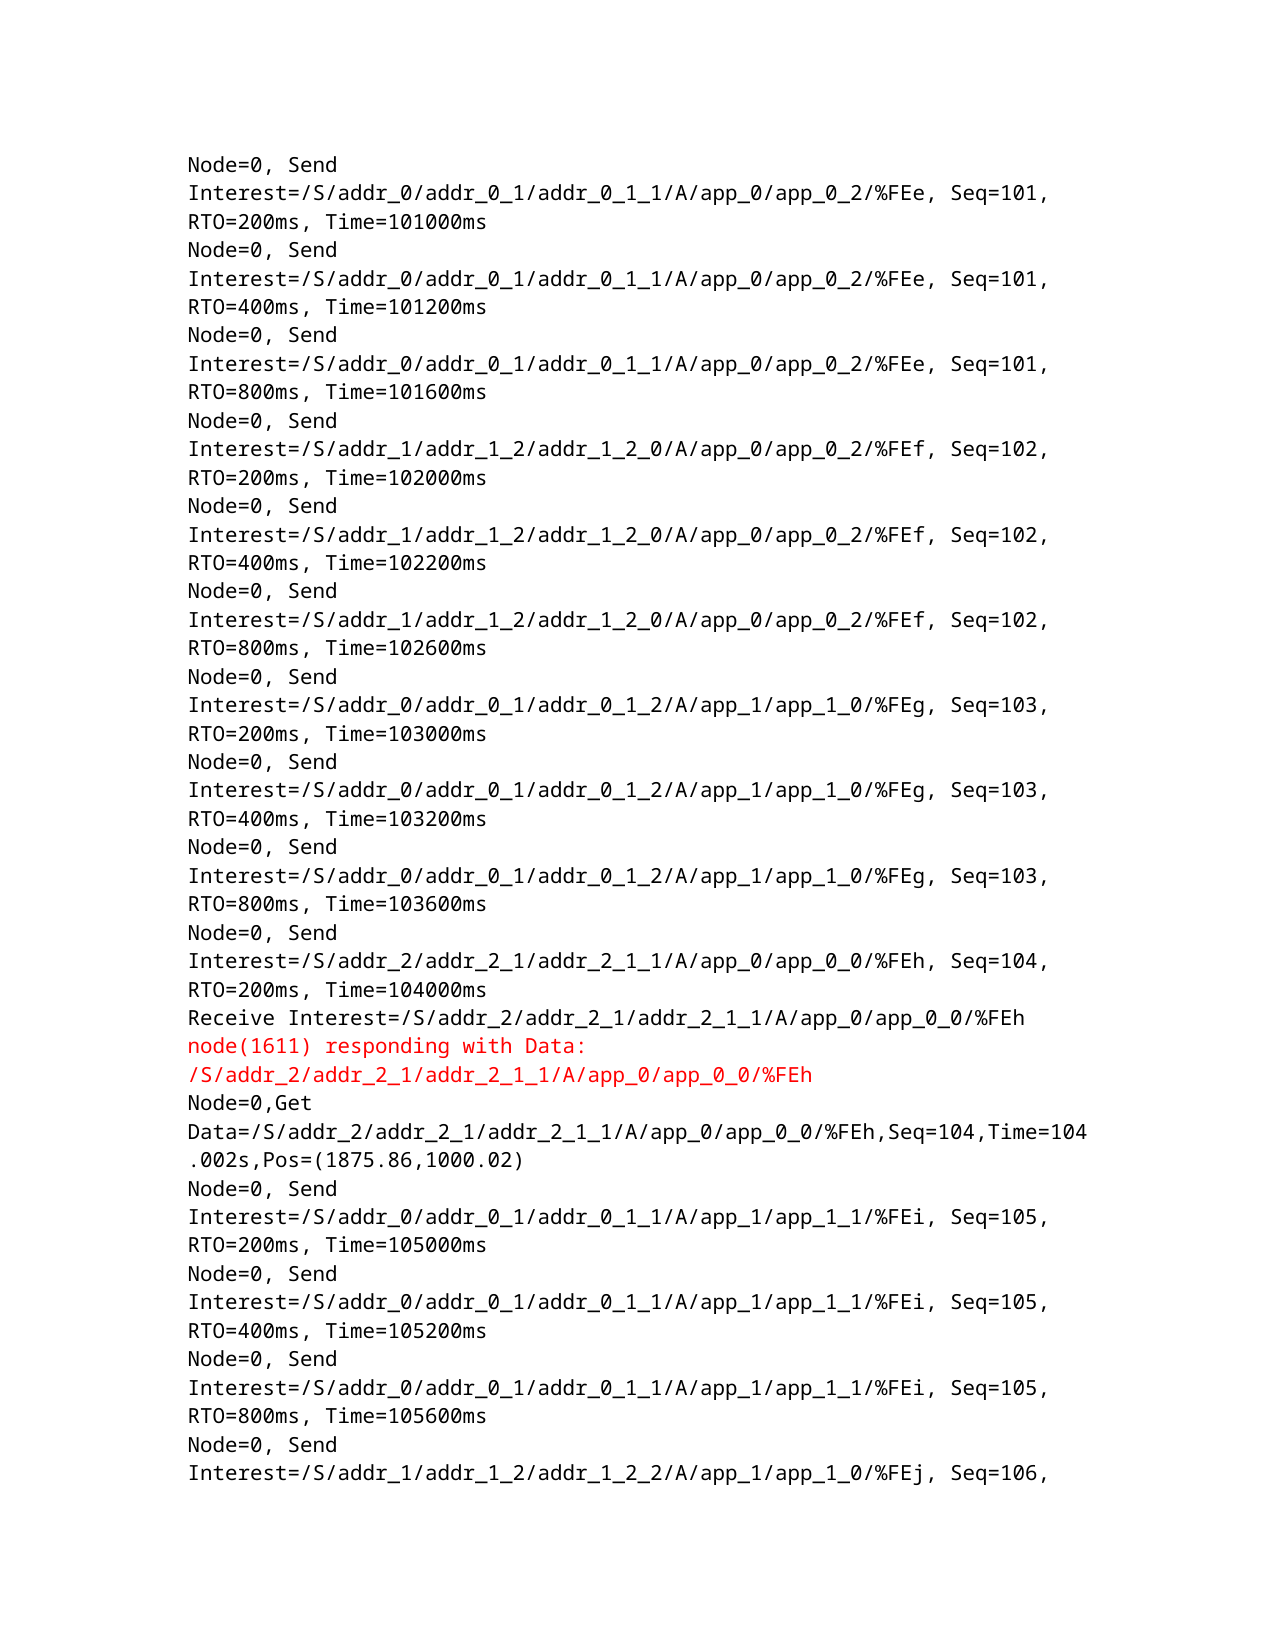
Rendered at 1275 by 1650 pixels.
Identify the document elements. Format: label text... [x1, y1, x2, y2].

text Node=0, Send Interest=/S/addr_0/addr_0_1/addr_0_1_1/A/app_1/app_1_1/%FEi, Seq=105, RTO=200ms, Time=105000ms [187, 1174, 1087, 1259]
text Node=0, Send Interest=/S/addr_2/addr_2_1/addr_2_1_1/A/app_0/app_0_0/%FEh, Seq=104, RTO=200ms, Time=104000ms [187, 918, 1087, 1003]
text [187, 1430, 1087, 1487]
text Node=0, Send Interest=/S/addr_1/addr_1_2/addr_1_2_0/A/app_0/app_0_2/%FEf, Seq=102, RTO=400ms, Time=102200ms [187, 491, 1087, 577]
text Node=0, Send Interest=/S/addr_0/addr_0_1/addr_0_1_2/A/app_1/app_1_0/%FEg, Seq=103, RTO=200ms, Time=103000ms [187, 662, 1087, 747]
text Node=0,Get Data=/S/addr_2/addr_2_1/addr_2_1_1/A/app_0/app_0_0/%FEh,Seq=104,Time=104.002s,Pos=(1875.86,1000.02) [187, 1088, 1087, 1174]
text Node=0, Send Interest=/S/addr_0/addr_0_1/addr_0_1_2/A/app_1/app_1_0/%FEg, Seq=103, RTO=400ms, Time=103200ms [187, 747, 1087, 832]
text Node=0, Send Interest=/S/addr_0/addr_0_1/addr_0_1_1/A/app_0/app_0_2/%FEe, Seq=101, RTO=200ms, Time=101000ms [187, 150, 1087, 235]
text Node=0, Send Interest=/S/addr_0/addr_0_1/addr_0_1_1/A/app_1/app_1_1/%FEi, Seq=105, RTO=800ms, Time=105600ms [187, 1344, 1087, 1430]
text Node=0, Send Interest=/S/addr_1/addr_1_2/addr_1_2_0/A/app_0/app_0_2/%FEf, Seq=102, RTO=800ms, Time=102600ms [187, 577, 1087, 662]
text Node=0, Send Interest=/S/addr_1/addr_1_2/addr_1_2_0/A/app_0/app_0_2/%FEf, Seq=102, RTO=200ms, Time=102000ms [187, 406, 1087, 491]
text Node=0, Send Interest=/S/addr_0/addr_0_1/addr_0_1_1/A/app_1/app_1_1/%FEi, Seq=105, RTO=400ms, Time=105200ms [187, 1259, 1087, 1344]
text Node=0, Send Interest=/S/addr_0/addr_0_1/addr_0_1_1/A/app_0/app_0_2/%FEe, Seq=101, RTO=400ms, Time=101200ms [187, 235, 1087, 321]
text Node=0, Send Interest=/S/addr_0/addr_0_1/addr_0_1_2/A/app_1/app_1_0/%FEg, Seq=103, RTO=800ms, Time=103600ms [187, 832, 1087, 918]
text node(1611) responding with Data: /S/addr_2/addr_2_1/addr_2_1_1/A/app_0/app_0_0/%FEh [187, 1032, 1087, 1088]
text Node=0, Send Interest=/S/addr_0/addr_0_1/addr_0_1_1/A/app_0/app_0_2/%FEe, Seq=101, RTO=800ms, Time=101600ms [187, 321, 1087, 406]
text Receive Interest=/S/addr_2/addr_2_1/addr_2_1_1/A/app_0/app_0_0/%FEh [187, 1003, 1087, 1032]
